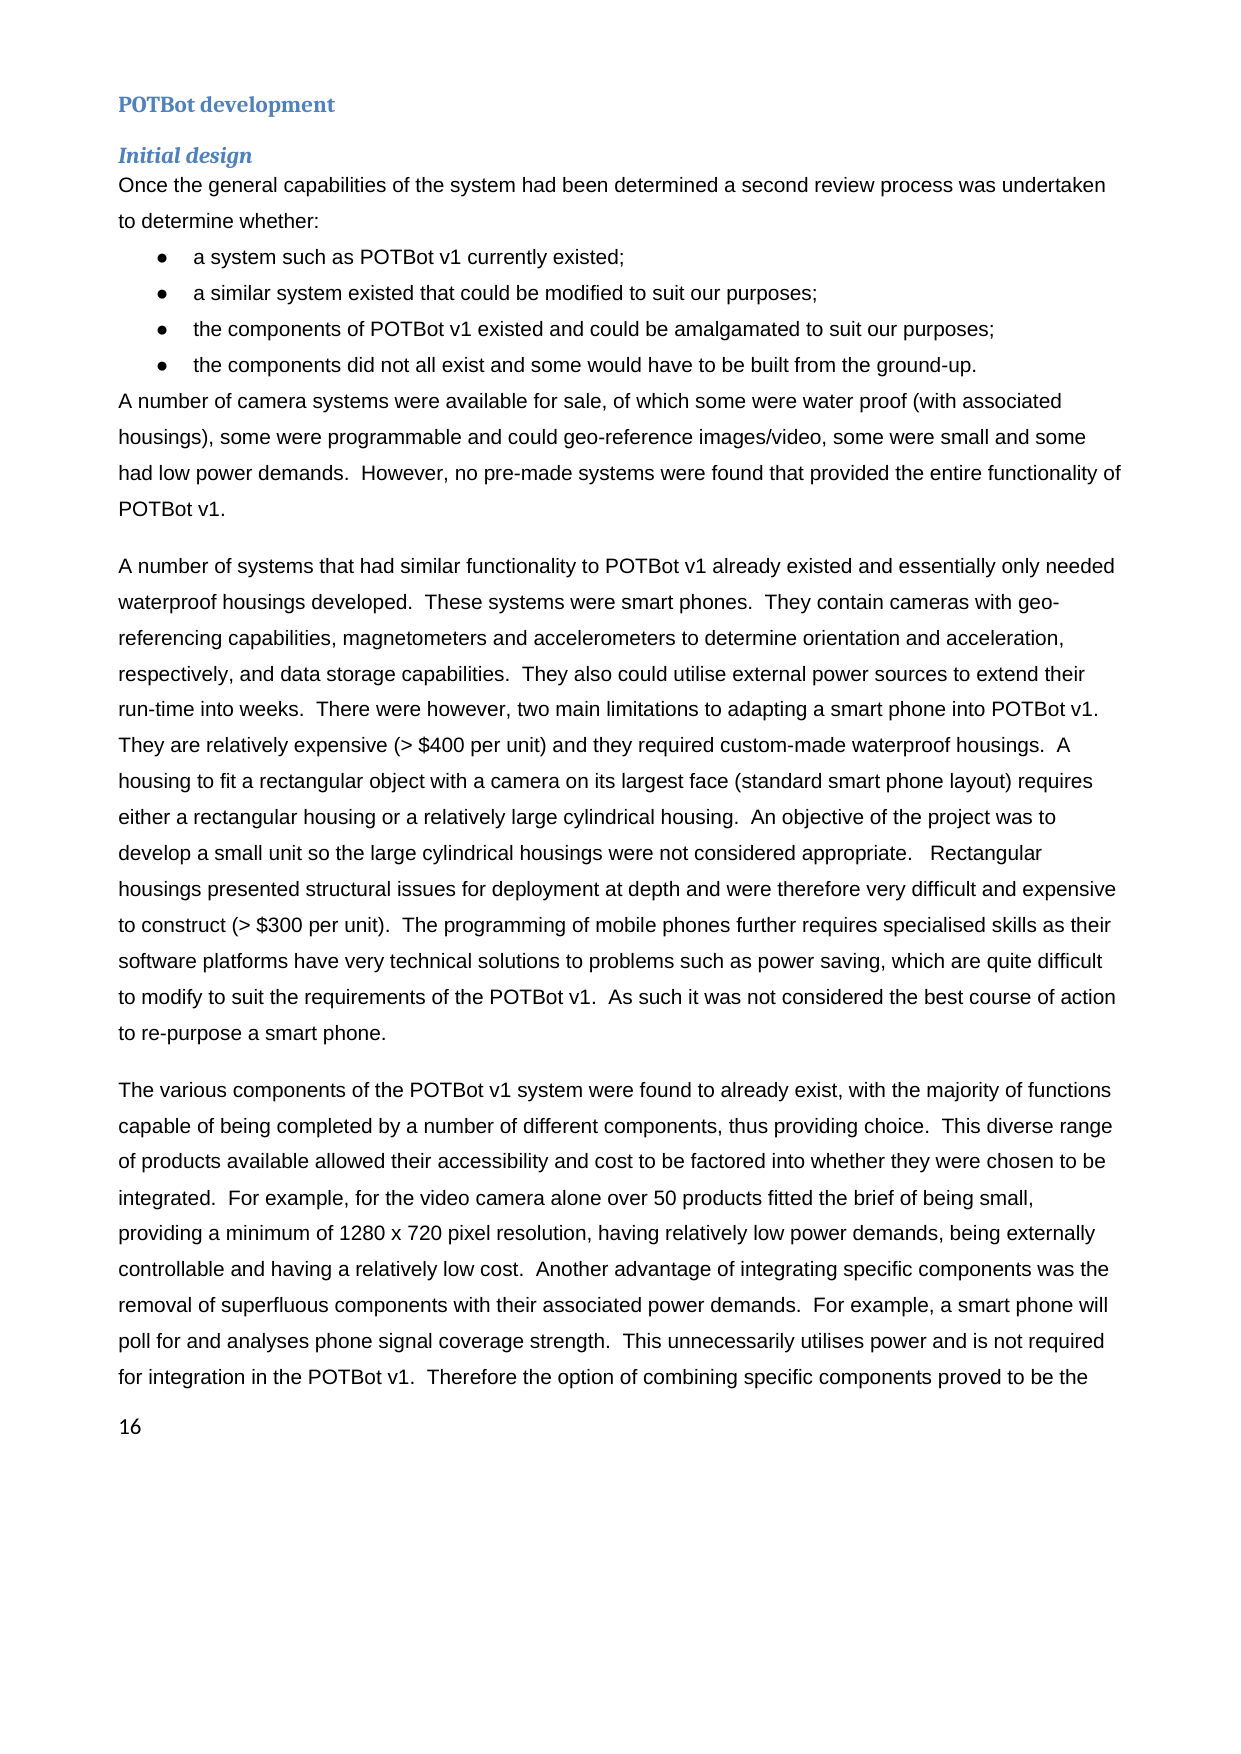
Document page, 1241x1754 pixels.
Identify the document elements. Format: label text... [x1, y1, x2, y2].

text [118, 1077, 1122, 1389]
text A number of camera systems were available for sale, of which some were water proof (with associated housings), some were programmable and could geo-reference images/video, some were small and some had low power demands. However, no pre-made systems were found that provided the entire functionality of POTBot v1. [118, 389, 1122, 521]
text Once the general capabilities of the system had been determined a second review process was undertaken to determine whether: [118, 173, 1122, 233]
text A number of systems that had similar functionality to POTBot v1 already existed and essentially only needed waterproof housings developed. These systems were smart phones. They contain cameras with geo-referencing capabilities, magnetometers and accelerometers to determine orientation and acceleration, respectively, and data storage capabilities. They also could utilise external power sources to extend their run-time into weeks. There were however, two main limitations to adapting a smart phone into POTBot v1. They are relatively expensive (> $400 per unit) and they required custom-made waterproof housings. A housing to fit a rectangular object with a camera on its largest face (standard smart phone layout) requires either a rectangular housing or a relatively large cylindrical housing. An objective of the project was to develop a small unit so the large cylindrical housings were not considered appropriate. Rectangular housings presented structural issues for deployment at depth and were therefore very difficult and expensive to construct (> $300 per unit). The programming of mobile phones further requires specialised skills as their software platforms have very technical solutions to problems such as power saving, which are quite difficult to modify to suit the requirements of the POTBot v1. As such it was not considered the best course of action to re-purpose a smart phone. [118, 553, 1122, 1045]
subtitle Initial design [118, 143, 1122, 169]
list the components did not all exist and some would have to be built from the ground-up. [156, 353, 1122, 377]
subtitle POTBot development [118, 92, 1122, 118]
list a similar system existed that could be modified to suit our purposes; [156, 281, 1122, 305]
list the components of POTBot v1 existed and could be amalgamated to suit our purposes; [156, 317, 1122, 341]
list a system such as POTBot v1 currently existed; [156, 245, 1122, 269]
